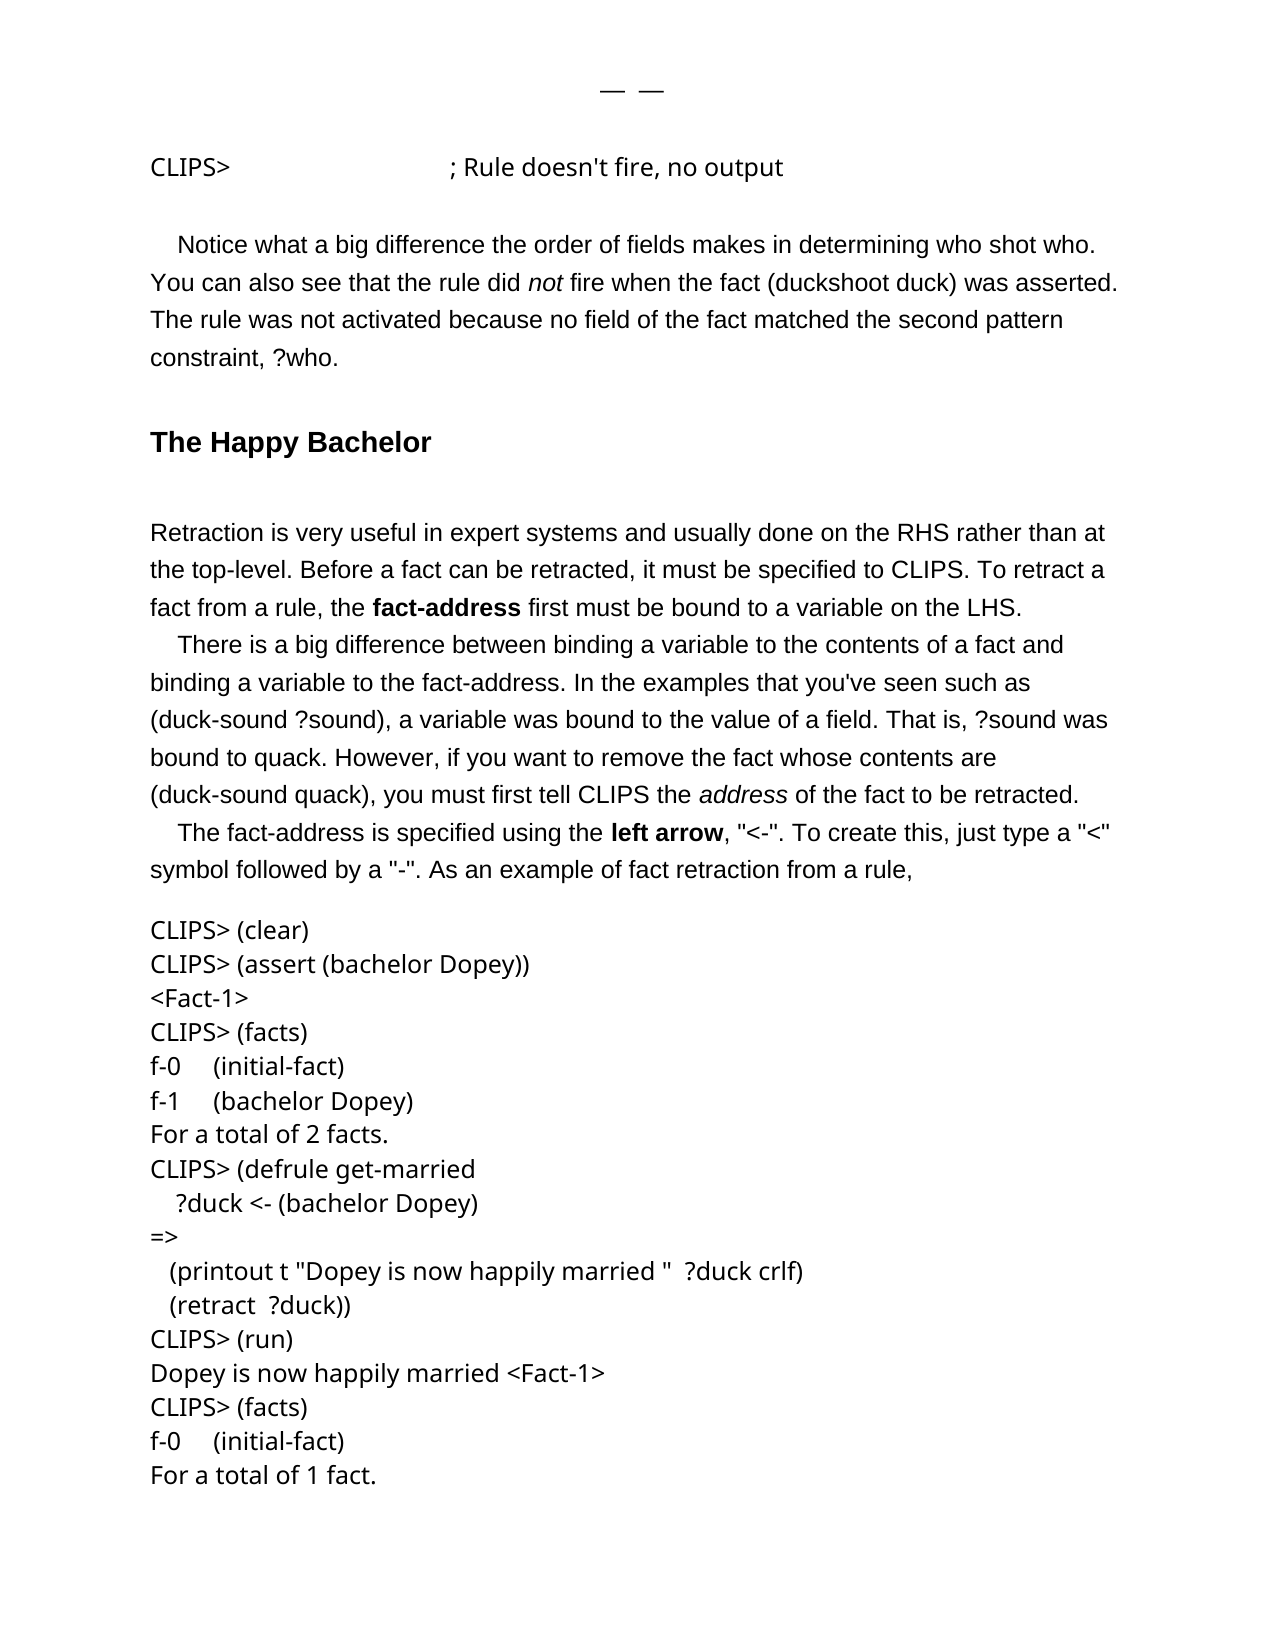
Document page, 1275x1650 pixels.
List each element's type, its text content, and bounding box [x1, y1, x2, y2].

text For a total of 1 fact. [150, 1458, 1125, 1492]
text For a total of 2 facts. [150, 1117, 1125, 1151]
text Retraction is very useful in expert systems and usually done on the RHS rather than at the top-level. Before a fact can be retracted, it must be specified to CLIPS. To retract a fact from a rule, the fact-address first must be bound to a variable on the LHS. [150, 509, 1125, 622]
text Dopey is now happily married <Fact-1> [150, 1356, 1125, 1390]
text <Fact-1> [150, 981, 1125, 1015]
subtitle The Happy Bachelor [150, 422, 1125, 459]
text There is a big difference between binding a variable to the contents of a fact and binding a variable to the fact-address. In the examples that you've seen such as (duck-sound ?sound), a variable was bound to the value of a field. That is, ?sound was bound to quack. However, if you want to remove the fact whose contents are (duck-sound quack), you must first tell CLIPS the address of the fact to be retracted. [150, 622, 1125, 809]
text Notice what a big difference the order of fields makes in determining who shot who. You can also see that the rule did not fire when the fact (duckshoot duck) was asserted. The rule was not activated because no field of the fact matched the second pattern constraint, ?who. [150, 222, 1125, 372]
text f-1 (bachelor Dopey) [150, 1083, 1125, 1117]
text CLIPS> (facts) [150, 1390, 1125, 1424]
text CLIPS> (assert (bachelor Dopey)) [150, 947, 1125, 981]
text f-0 (initial-fact) [150, 1424, 1125, 1458]
text f-0 (initial-fact) [150, 1049, 1125, 1083]
text CLIPS> ; Rule doesn't fire, no output [150, 150, 1125, 184]
text CLIPS> (run) [150, 1322, 1125, 1356]
text CLIPS> (facts) [150, 1015, 1125, 1049]
text (retract ?duck)) [150, 1287, 1125, 1322]
text ?duck <- (bachelor Dopey) [150, 1185, 1125, 1219]
text CLIPS> (clear) [150, 913, 1125, 947]
text => [150, 1219, 1125, 1253]
text (printout t "Dopey is now happily married " ?duck crlf) [150, 1253, 1125, 1287]
text CLIPS> (defrule get-married [150, 1151, 1125, 1185]
text The fact-address is specified using the left arrow, "<-". To create this, just type a "<" symbol followed by a "-". As an example of fact retraction from a rule, [150, 809, 1125, 884]
